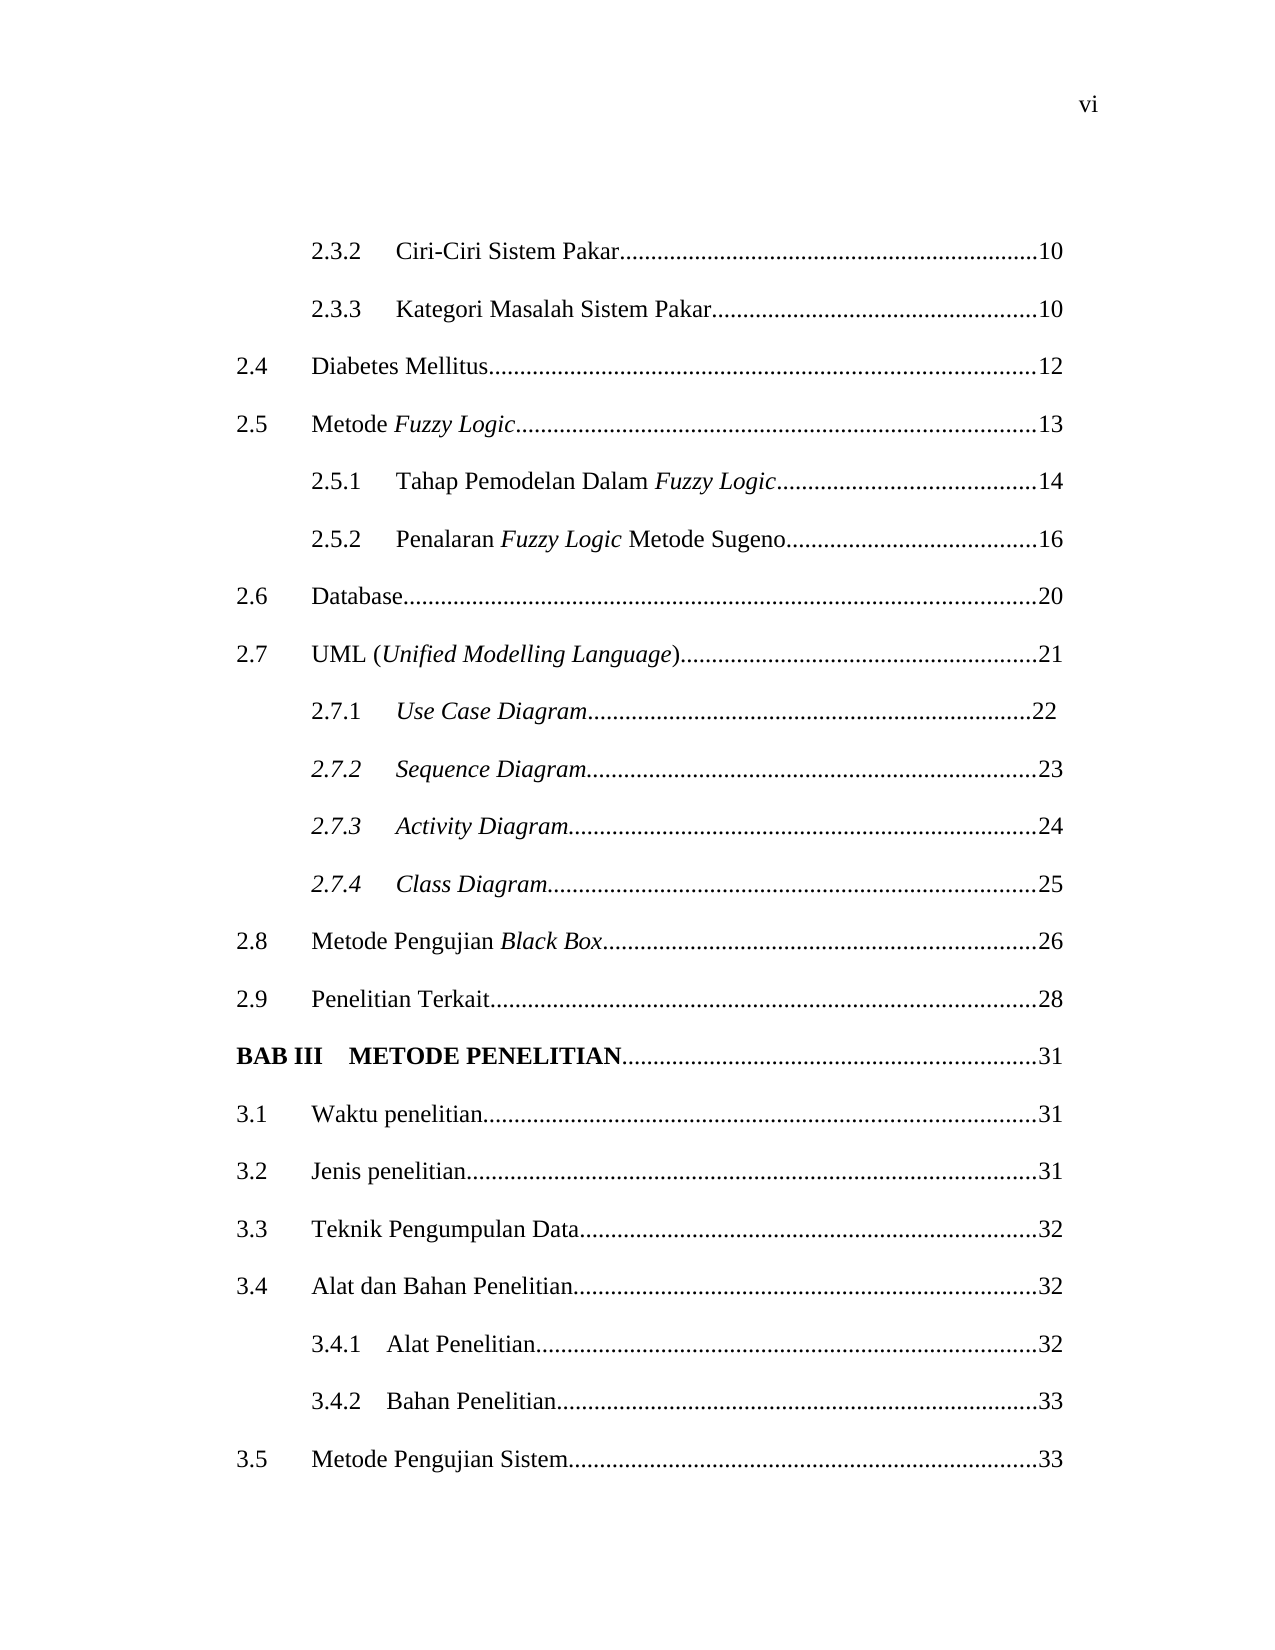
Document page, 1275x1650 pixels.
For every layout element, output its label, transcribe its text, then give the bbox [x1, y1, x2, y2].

list Sequence Diagram 23 [311, 754, 1098, 782]
list Penelitian Terkait 28 [236, 984, 1098, 1012]
list Kategori Masalah Sistem Pakar 10 [311, 294, 1098, 322]
list Bahan Penelitian 33 [311, 1386, 1098, 1415]
list Alat Penelitian 32 [311, 1329, 1098, 1357]
list Teknik Pengumpulan Data 32 [236, 1214, 1098, 1242]
list Tahap Pemodelan Dalam Fuzzy Logic 14 [311, 466, 1098, 495]
list Metode Fuzzy Logic 13 [236, 409, 1098, 437]
list Metode Pengujian Sistem 33 [236, 1444, 1098, 1472]
list Class Diagram 25 [311, 869, 1098, 897]
list Database 20 [236, 581, 1098, 610]
list Ciri-Ciri Sistem Pakar 10 [311, 236, 1098, 265]
list Diabetes Mellitus 12 [236, 351, 1098, 380]
list UML (Unified Modelling Language) 21 [236, 639, 1098, 667]
list Activity Diagram 24 [311, 811, 1098, 840]
text BAB III METODE PENELITIAN 31 [236, 1041, 1098, 1070]
list Waktu penelitian 31 [236, 1099, 1098, 1127]
list Use Case Diagram 22 [311, 696, 1098, 725]
list Metode Pengujian Black Box 26 [236, 926, 1098, 955]
list Alat dan Bahan Penelitian 32 [236, 1271, 1098, 1300]
list Jenis penelitian 31 [236, 1156, 1098, 1185]
list Penalaran Fuzzy Logic Metode Sugeno 16 [311, 524, 1098, 552]
